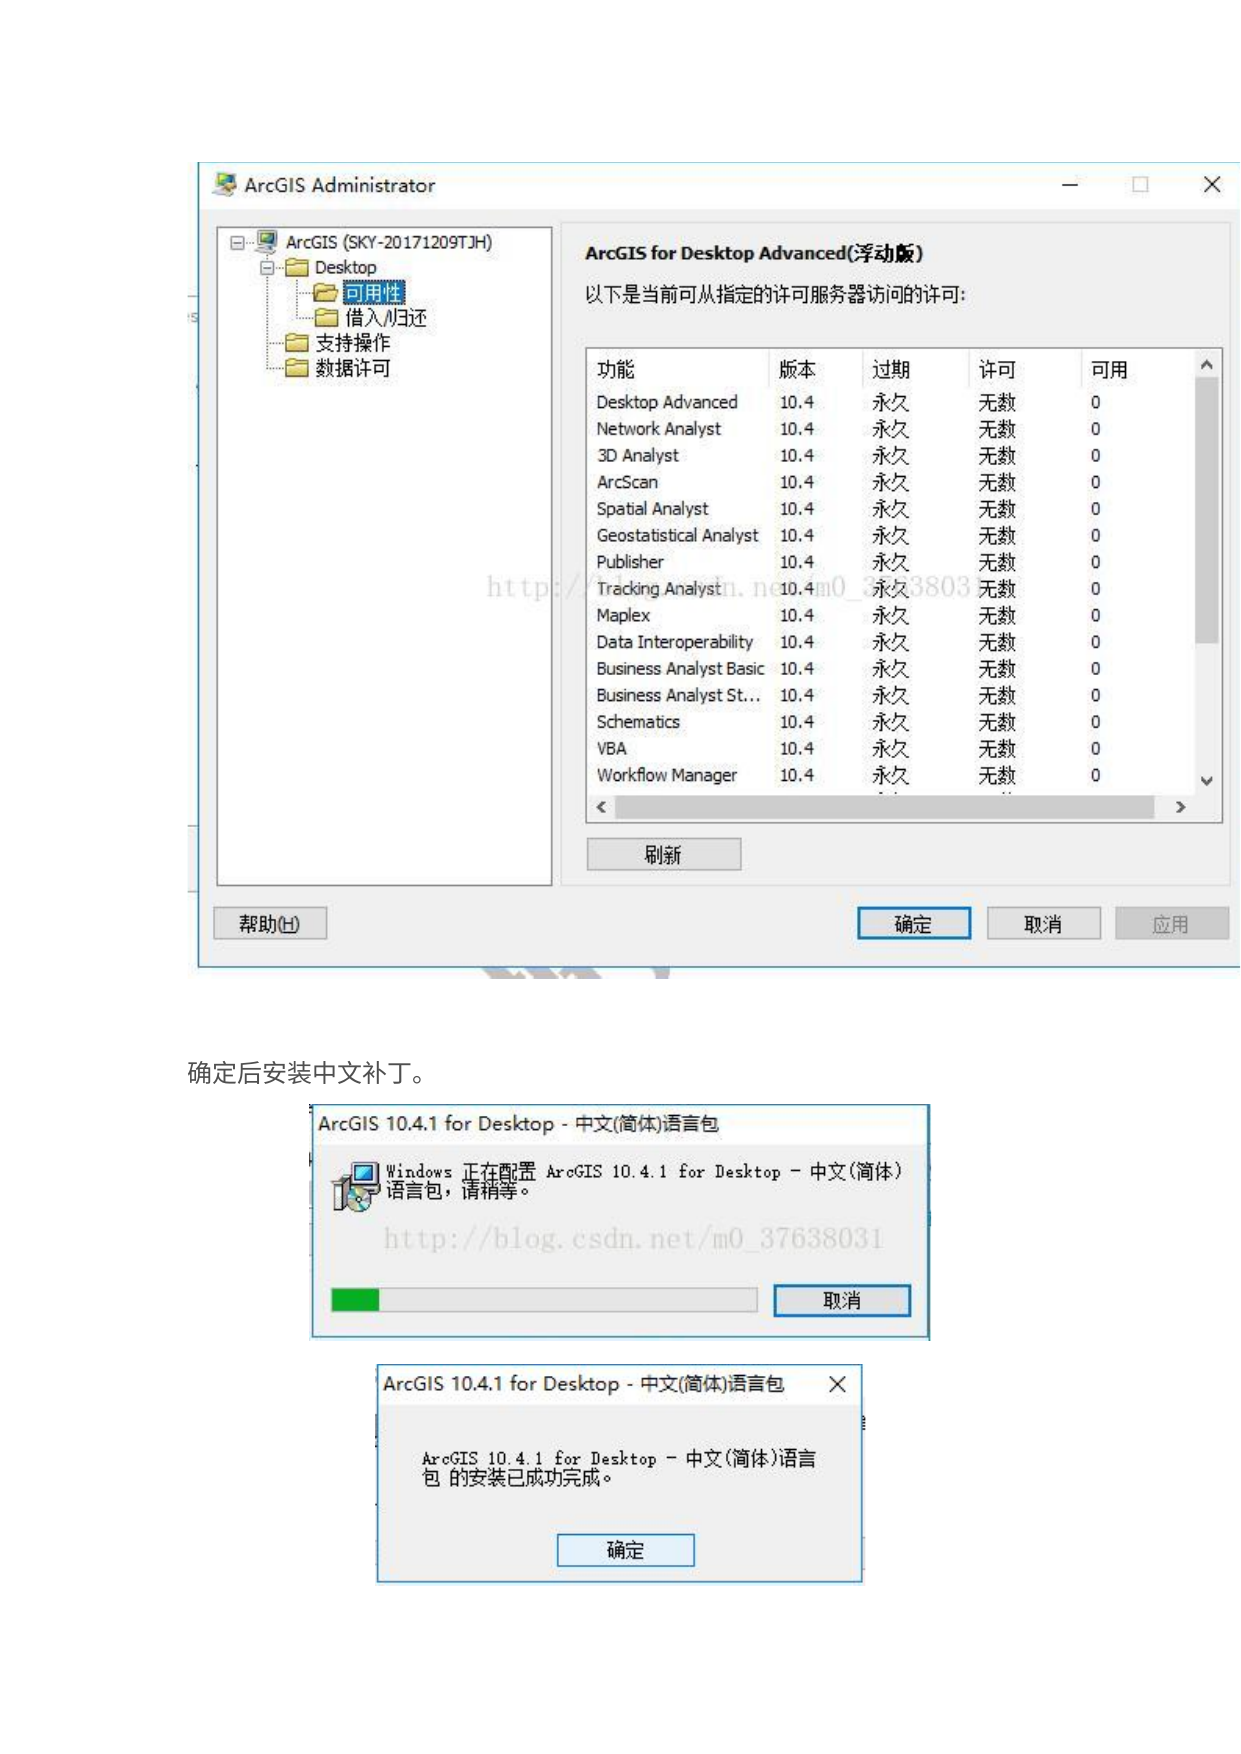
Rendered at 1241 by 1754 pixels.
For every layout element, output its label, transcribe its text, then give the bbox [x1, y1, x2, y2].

picture [309, 1104, 932, 1341]
picture [375, 1364, 866, 1586]
text 确定后安装中文补丁。 [187, 1039, 1053, 1104]
picture [187, 162, 1241, 979]
